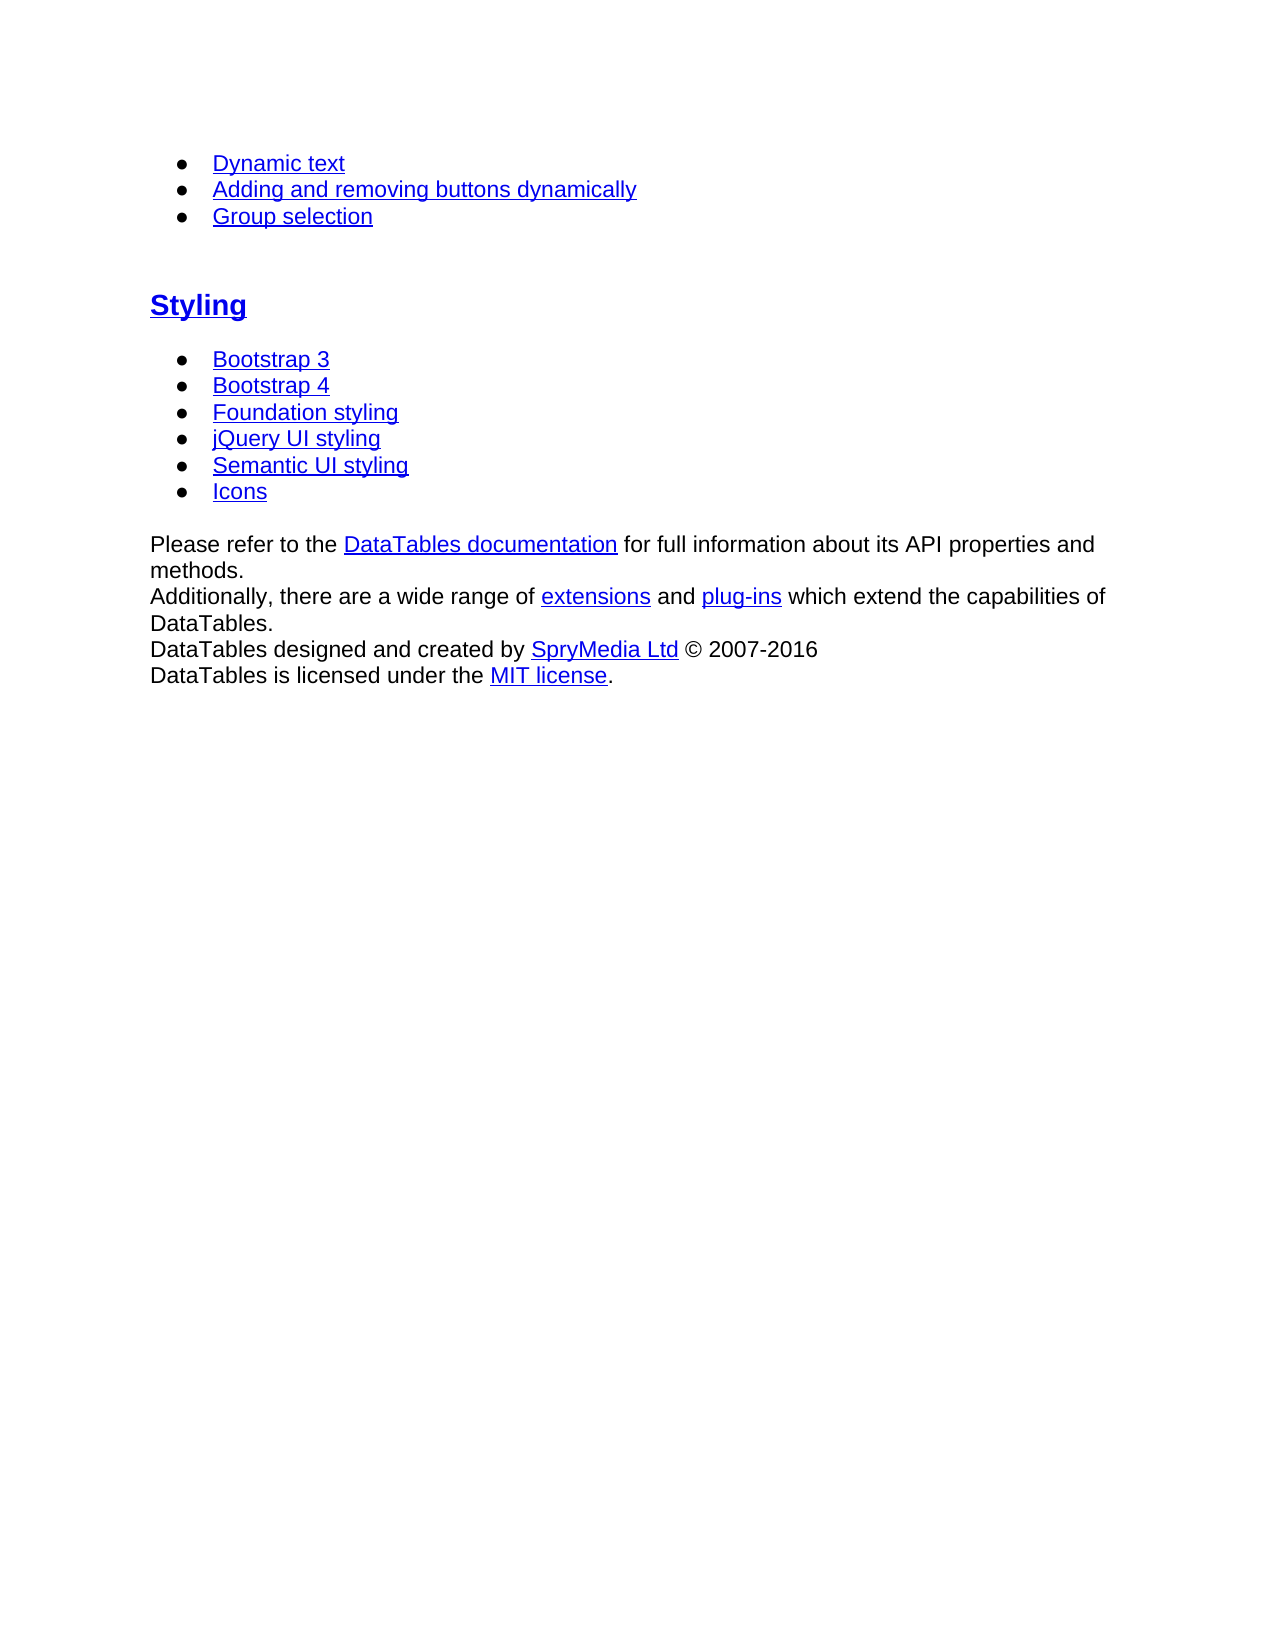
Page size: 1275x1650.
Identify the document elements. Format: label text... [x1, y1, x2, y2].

list Foundation styling [175, 399, 1125, 425]
text Styling [150, 288, 1125, 321]
text Please refer to the DataTables documentation for full information about its API properties and methods. [150, 531, 1125, 583]
text DataTables is licensed under the MIT license. [150, 662, 1125, 689]
list Group selection [175, 203, 1125, 229]
list Bootstrap 4 [175, 372, 1125, 399]
list Adding and removing buttons dynamically [175, 176, 1125, 203]
list jQuery UI styling [175, 425, 1125, 452]
list Icons [175, 478, 1125, 504]
text DataTables designed and created by SpryMedia Ltd © 2007-2016 [150, 636, 1125, 662]
text Additionally, there are a wide range of extensions and plug-ins which extend the capabilities of DataTables. [150, 583, 1125, 636]
list Bootstrap 3 [175, 346, 1125, 372]
list Semantic UI styling [175, 452, 1125, 478]
list Dynamic text [175, 150, 1125, 176]
